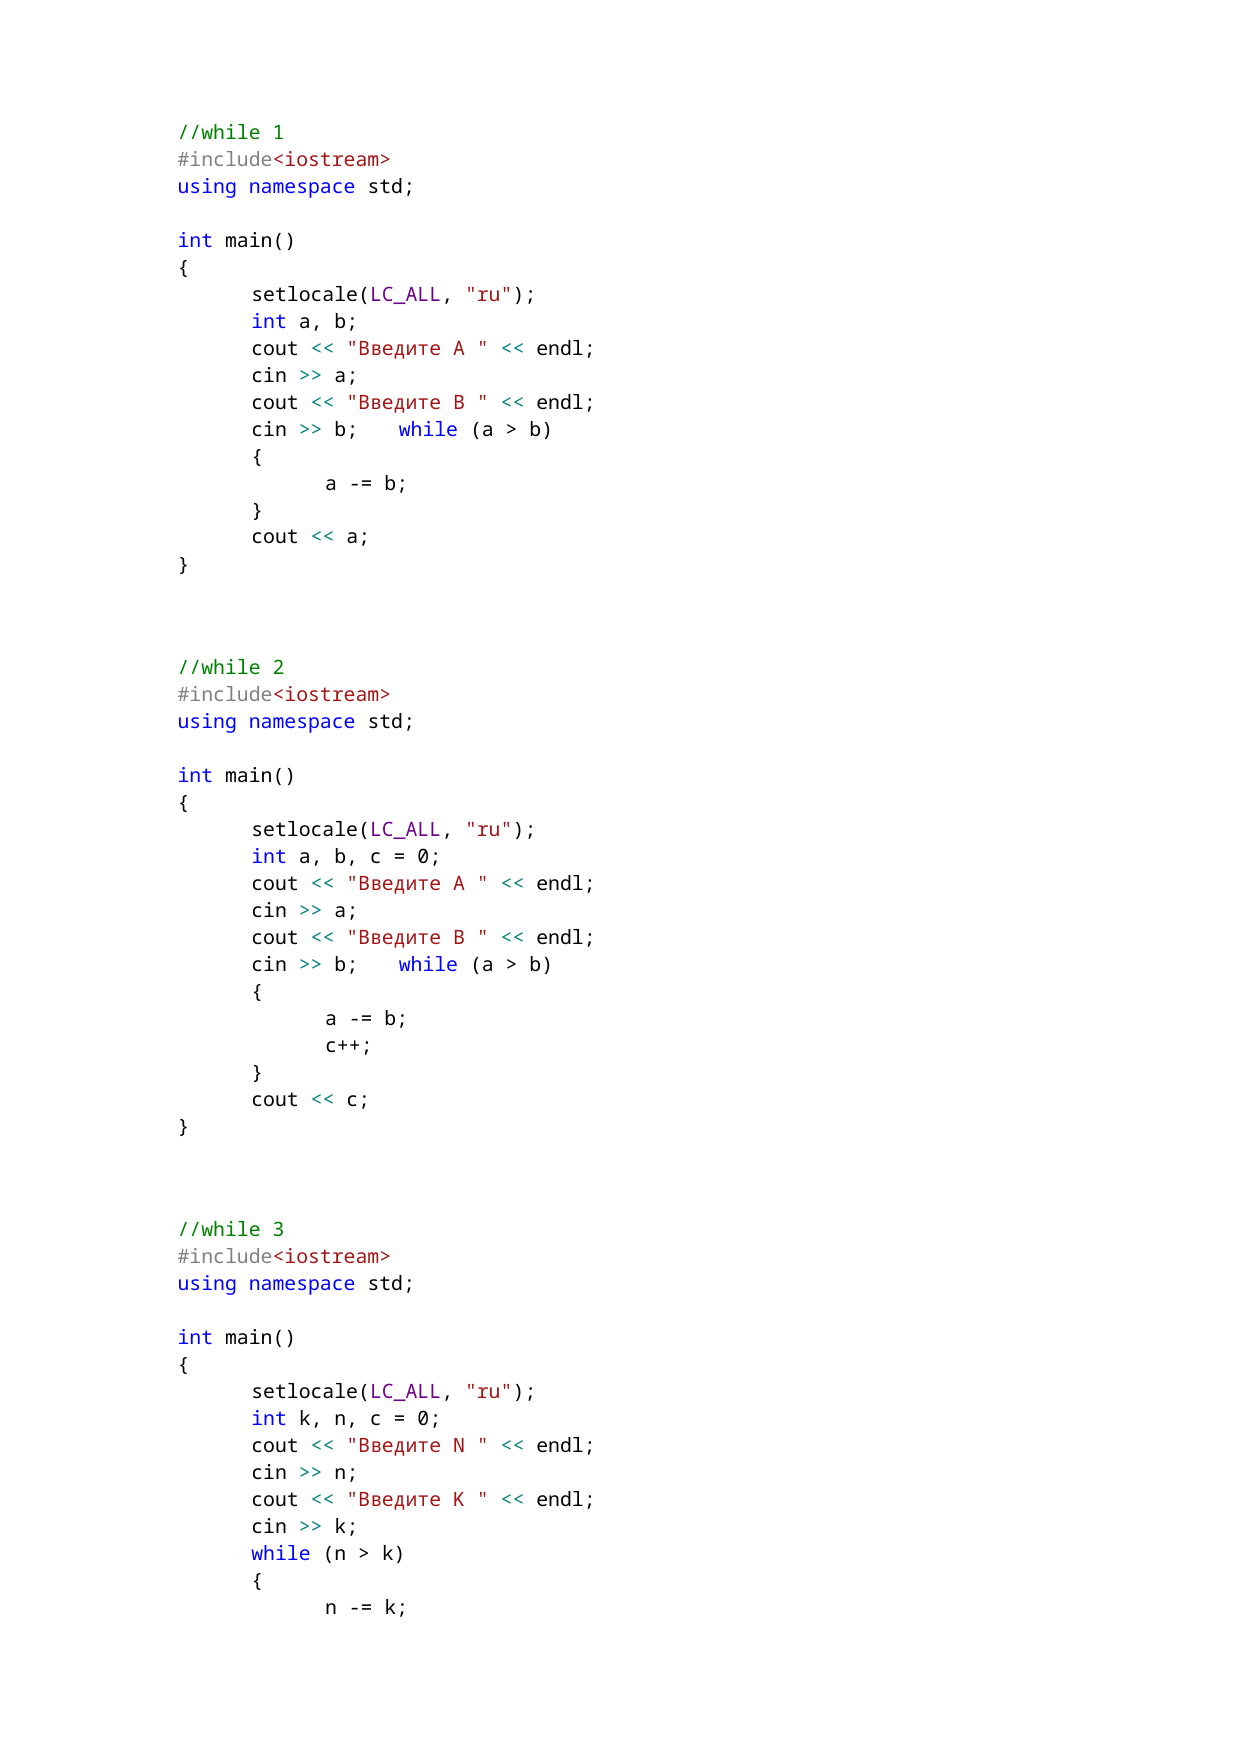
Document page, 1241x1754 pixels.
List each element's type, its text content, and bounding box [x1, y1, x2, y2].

text //while 3 [177, 1216, 1152, 1242]
text { [177, 788, 1152, 815]
text } [177, 1112, 1152, 1139]
text #include<iostream> [177, 145, 1152, 172]
text setlocale(LC_ALL, "ru"); [177, 280, 1152, 307]
text int a, b; [177, 307, 1152, 334]
text //while 1 [177, 118, 1152, 145]
text setlocale(LC_ALL, "ru"); [177, 1377, 1152, 1404]
text cin >> a; [177, 361, 1152, 388]
text { [177, 1350, 1152, 1377]
text cin >> n; [177, 1458, 1152, 1485]
text cin >> b; while (a > b) [177, 950, 1152, 977]
text setlocale(LC_ALL, "ru"); [177, 815, 1152, 842]
text } [177, 496, 1152, 523]
text c++; [177, 1031, 1152, 1058]
text { [177, 442, 1152, 469]
text #include<iostream> [177, 680, 1152, 707]
text cout << "Введите А " << endl; [177, 334, 1152, 361]
text cout << "Введите N " << endl; [177, 1431, 1152, 1458]
text int main() [177, 226, 1152, 253]
text { [177, 1566, 1152, 1593]
text } [177, 550, 1152, 577]
text n -= k; [177, 1593, 1152, 1620]
text int main() [177, 1323, 1152, 1350]
text while (n > k) [177, 1539, 1152, 1566]
text int a, b, c = 0; [177, 842, 1152, 869]
text cin >> b; while (a > b) [177, 415, 1152, 442]
text #include<iostream> [177, 1242, 1152, 1269]
text { [177, 977, 1152, 1004]
text { [177, 253, 1152, 280]
text int k, n, c = 0; [177, 1404, 1152, 1431]
text cout << "Введите K " << endl; [177, 1485, 1152, 1512]
text using namespace std; [177, 1269, 1152, 1296]
text cout << c; [177, 1085, 1152, 1112]
text } [177, 1058, 1152, 1085]
text cout << a; [177, 523, 1152, 550]
text cout << "Введите B " << endl; [177, 388, 1152, 415]
text //while 2 [177, 653, 1152, 680]
text using namespace std; [177, 707, 1152, 734]
text int main() [177, 761, 1152, 788]
text cout << "Введите B " << endl; [177, 923, 1152, 950]
text cout << "Введите А " << endl; [177, 869, 1152, 896]
text a -= b; [177, 1004, 1152, 1031]
text cin >> a; [177, 896, 1152, 923]
text using namespace std; [177, 172, 1152, 199]
text cin >> k; [177, 1512, 1152, 1539]
text a -= b; [177, 469, 1152, 496]
